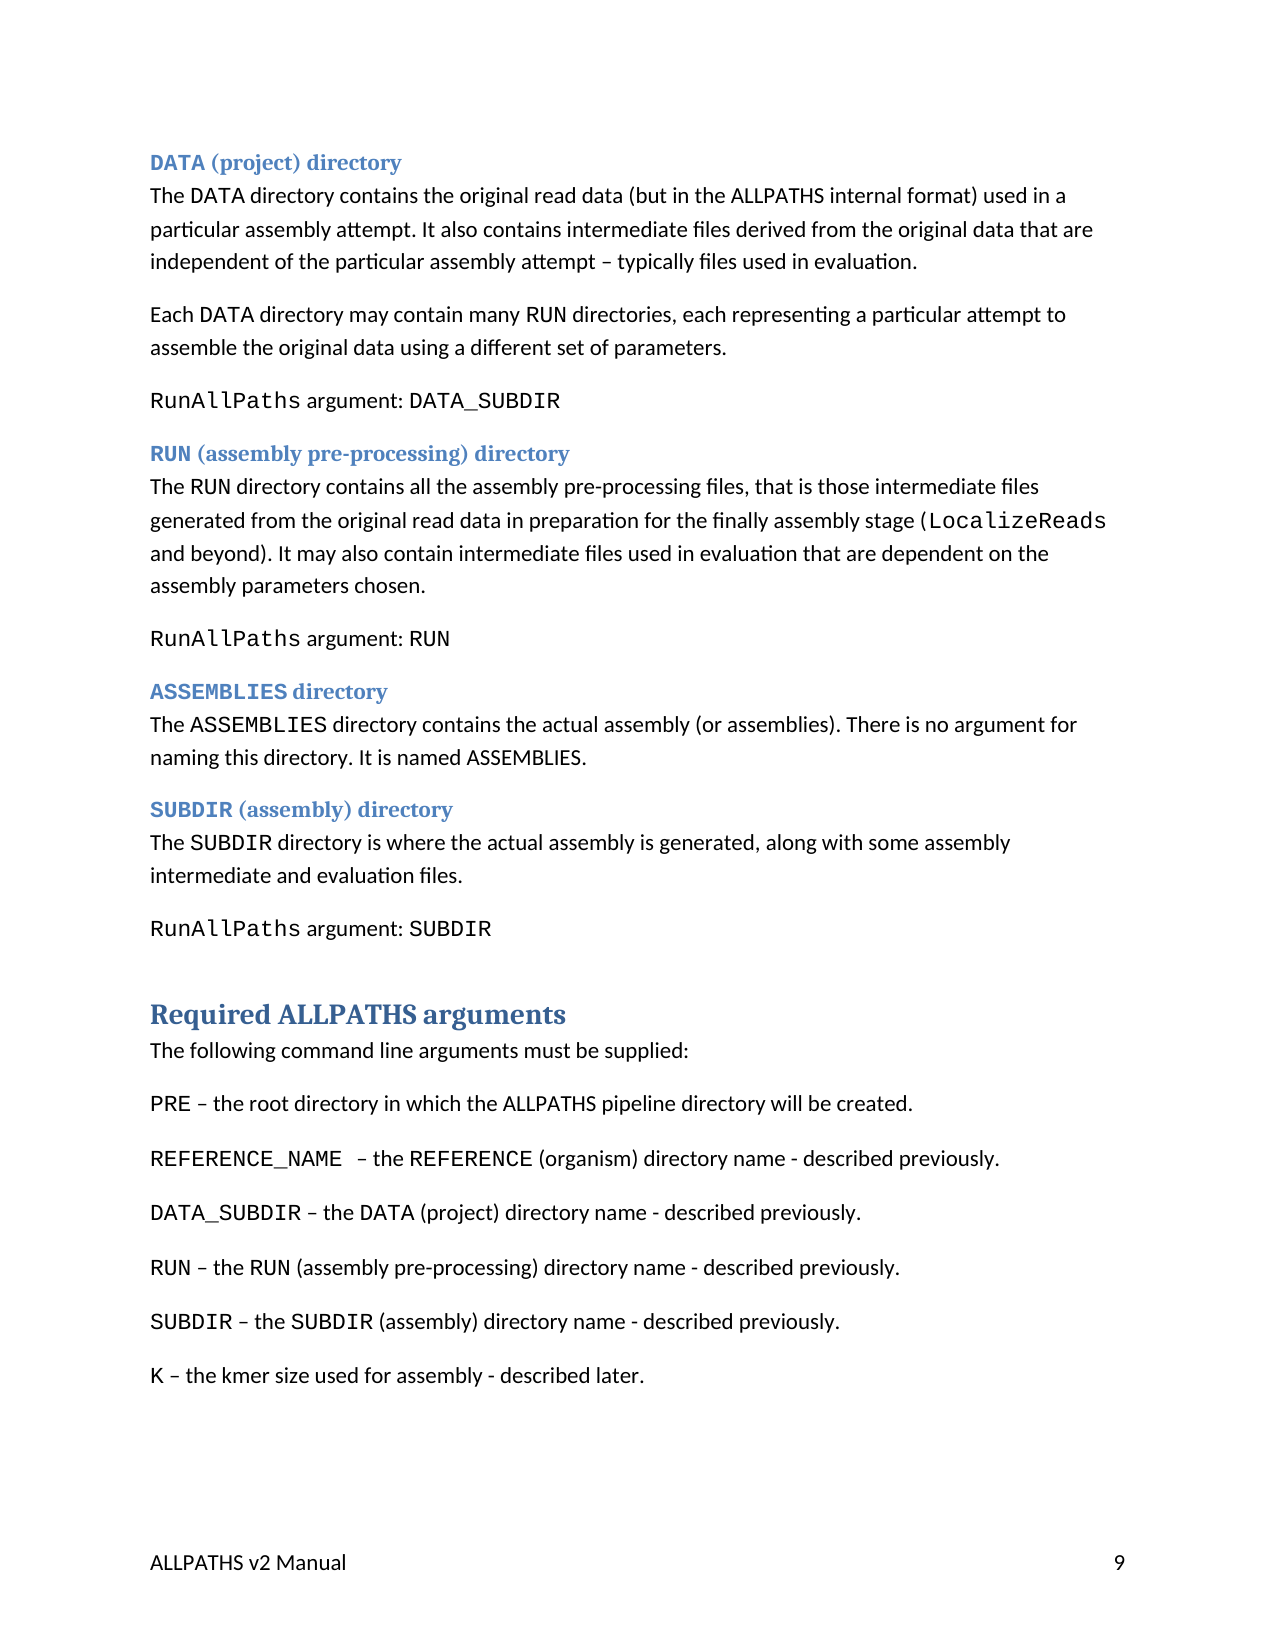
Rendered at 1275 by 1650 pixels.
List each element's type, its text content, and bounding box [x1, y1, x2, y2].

subtitle DATA (project) directory [150, 150, 1125, 177]
subtitle RUN (assembly pre-processing) directory [150, 441, 1125, 468]
subtitle SUBDIR (assembly) directory [150, 797, 1125, 824]
text Each DATA directory may contain many RUN directories, each representing a particular attempt to assemble the original data using a different set of parameters. [150, 300, 1125, 361]
text RunAllPaths argument: SUBDIR [150, 914, 1125, 944]
text The ASSEMBLIES directory contains the actual assembly (or assemblies). There is no argument for naming this directory. It is named ASSEMBLIES. [150, 710, 1125, 772]
text K – the kmer size used for assembly - described later. [150, 1361, 1125, 1391]
text RunAllPaths argument: DATA_SUBDIR [150, 386, 1125, 416]
text RUN – the RUN (assembly pre-processing) directory name - described previously. [150, 1253, 1125, 1282]
text The RUN directory contains all the assembly pre-processing files, that is those intermediate files generated from the original read data in preparation for the finally assembly stage (LocalizeReads and beyond). It may also contain intermediate files used in evaluation that are dependent on the assembly parameters chosen. [150, 472, 1125, 599]
text SUBDIR – the SUBDIR (assembly) directory name - described previously. [150, 1307, 1125, 1336]
text PRE – the root directory in which the ALLPATHS pipeline directory will be created. [150, 1089, 1125, 1119]
text REFERENCE_NAME – the REFERENCE (organism) directory name - described previously. [150, 1144, 1125, 1173]
subtitle ASSEMBLIES directory [150, 679, 1125, 706]
text The following command line arguments must be supplied: [150, 1037, 1125, 1064]
text The SUBDIR directory is where the actual assembly is generated, along with some assembly intermediate and evaluation files. [150, 828, 1125, 889]
text RunAllPaths argument: RUN [150, 624, 1125, 653]
text The DATA directory contains the original read data (but in the ALLPATHS internal format) used in a particular assembly attempt. It also contains intermediate files derived from the original data that are independent of the particular assembly attempt – typically files used in evaluation. [150, 182, 1125, 275]
text DATA_SUBDIR – the DATA (project) directory name - described previously. [150, 1198, 1125, 1227]
subtitle Required ALLPATHS arguments [150, 998, 1125, 1032]
